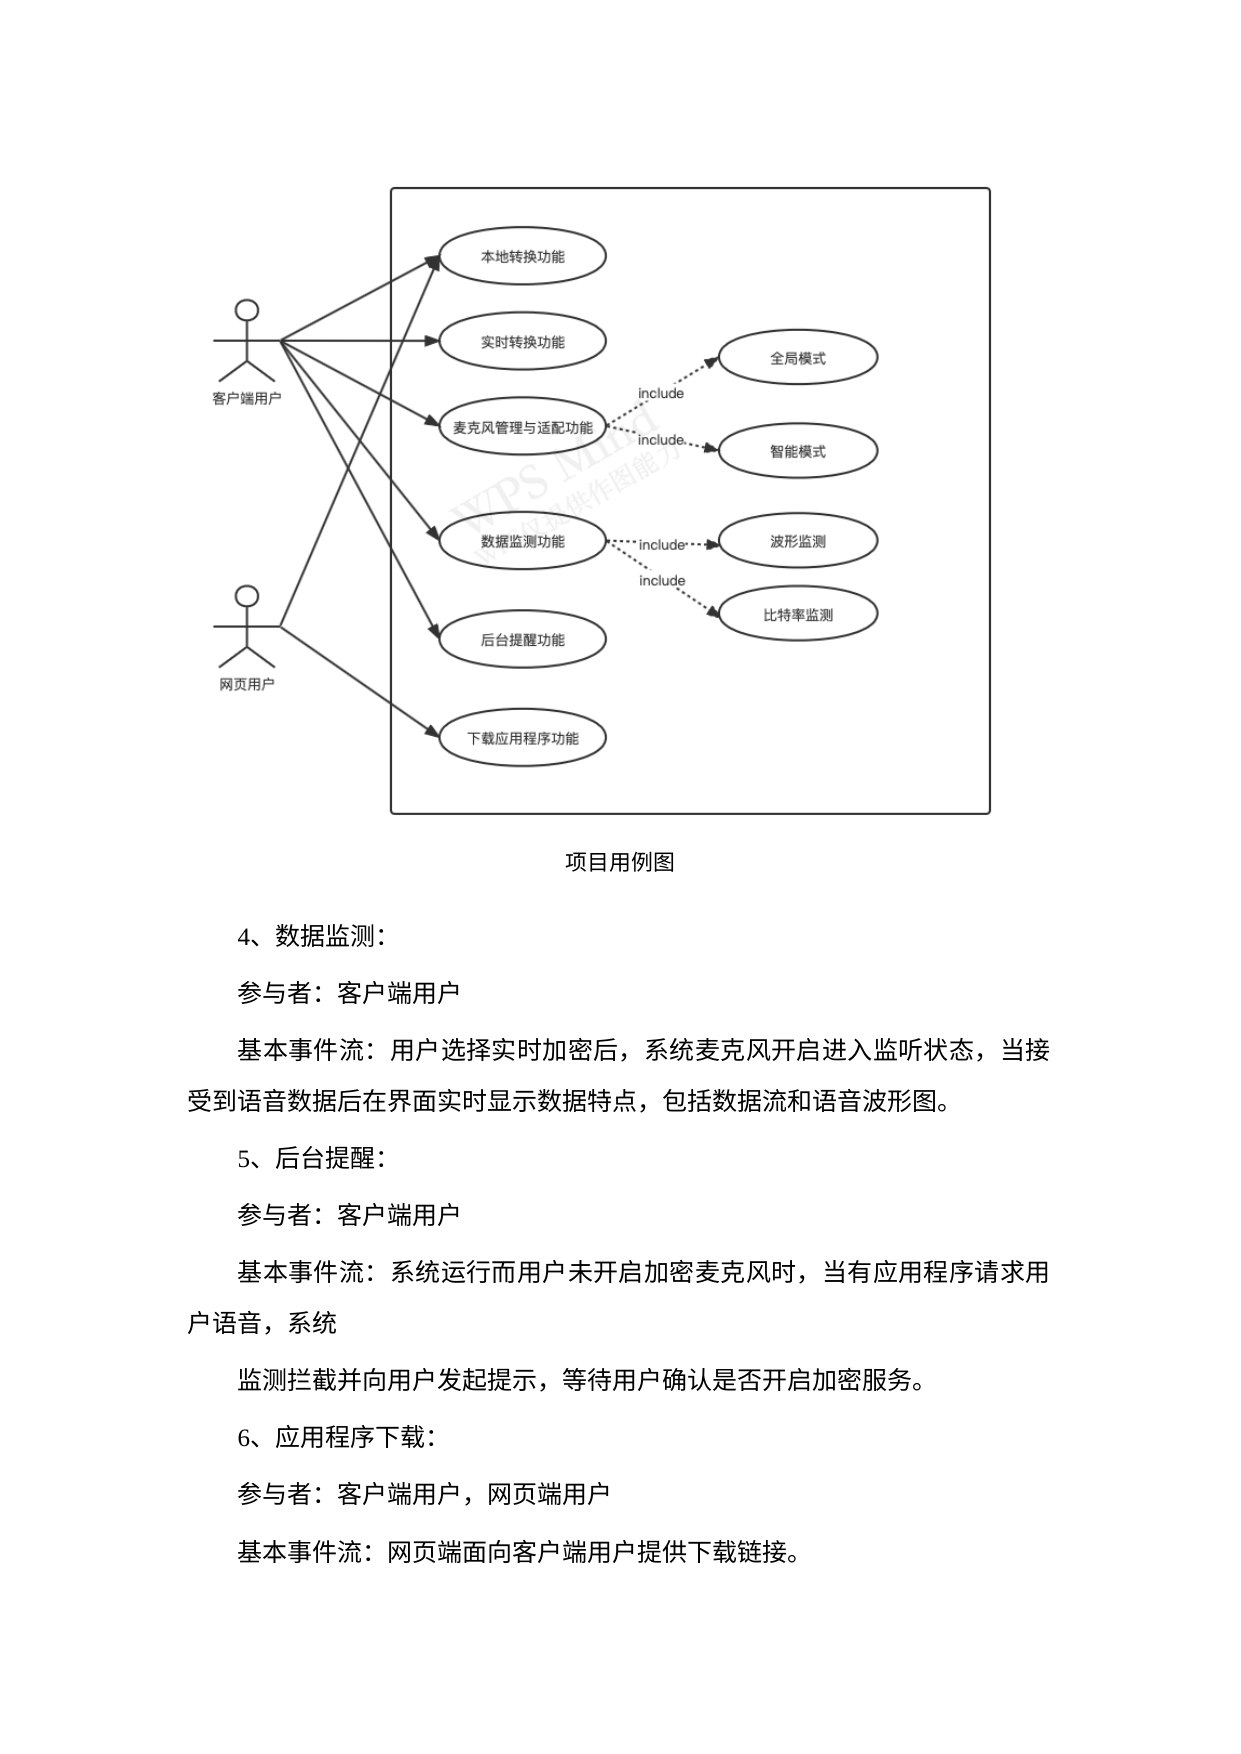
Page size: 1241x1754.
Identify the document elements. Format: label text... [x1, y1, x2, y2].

picture [187, 162, 1017, 841]
text 基本事件流：网页端面向客户端用户提供下载链接。 [187, 1532, 1053, 1568]
text 项目用例图 [187, 844, 1053, 877]
text 参与者：客户端用户 [187, 1195, 1053, 1232]
text 基本事件流：用户选择实时加密后，系统麦克风开启进入监听状态，当接受到语音数据后在界面实时显示数据特点，包括数据流和语音波形图。 [187, 1030, 1053, 1117]
text 参与者：客户端用户，网页端用户 [187, 1475, 1053, 1511]
text 6、应用程序下载： [187, 1418, 1053, 1454]
text 4、数据监测： [187, 916, 1053, 952]
text 基本事件流：系统运行而用户未开启加密麦克风时，当有应用程序请求用户语音，系统 [187, 1253, 1053, 1339]
text 5、后台提醒： [187, 1138, 1053, 1174]
text 参与者：客户端用户 [187, 973, 1053, 1009]
text 监测拦截并向用户发起提示，等待用户确认是否开启加密服务。 [187, 1361, 1053, 1397]
